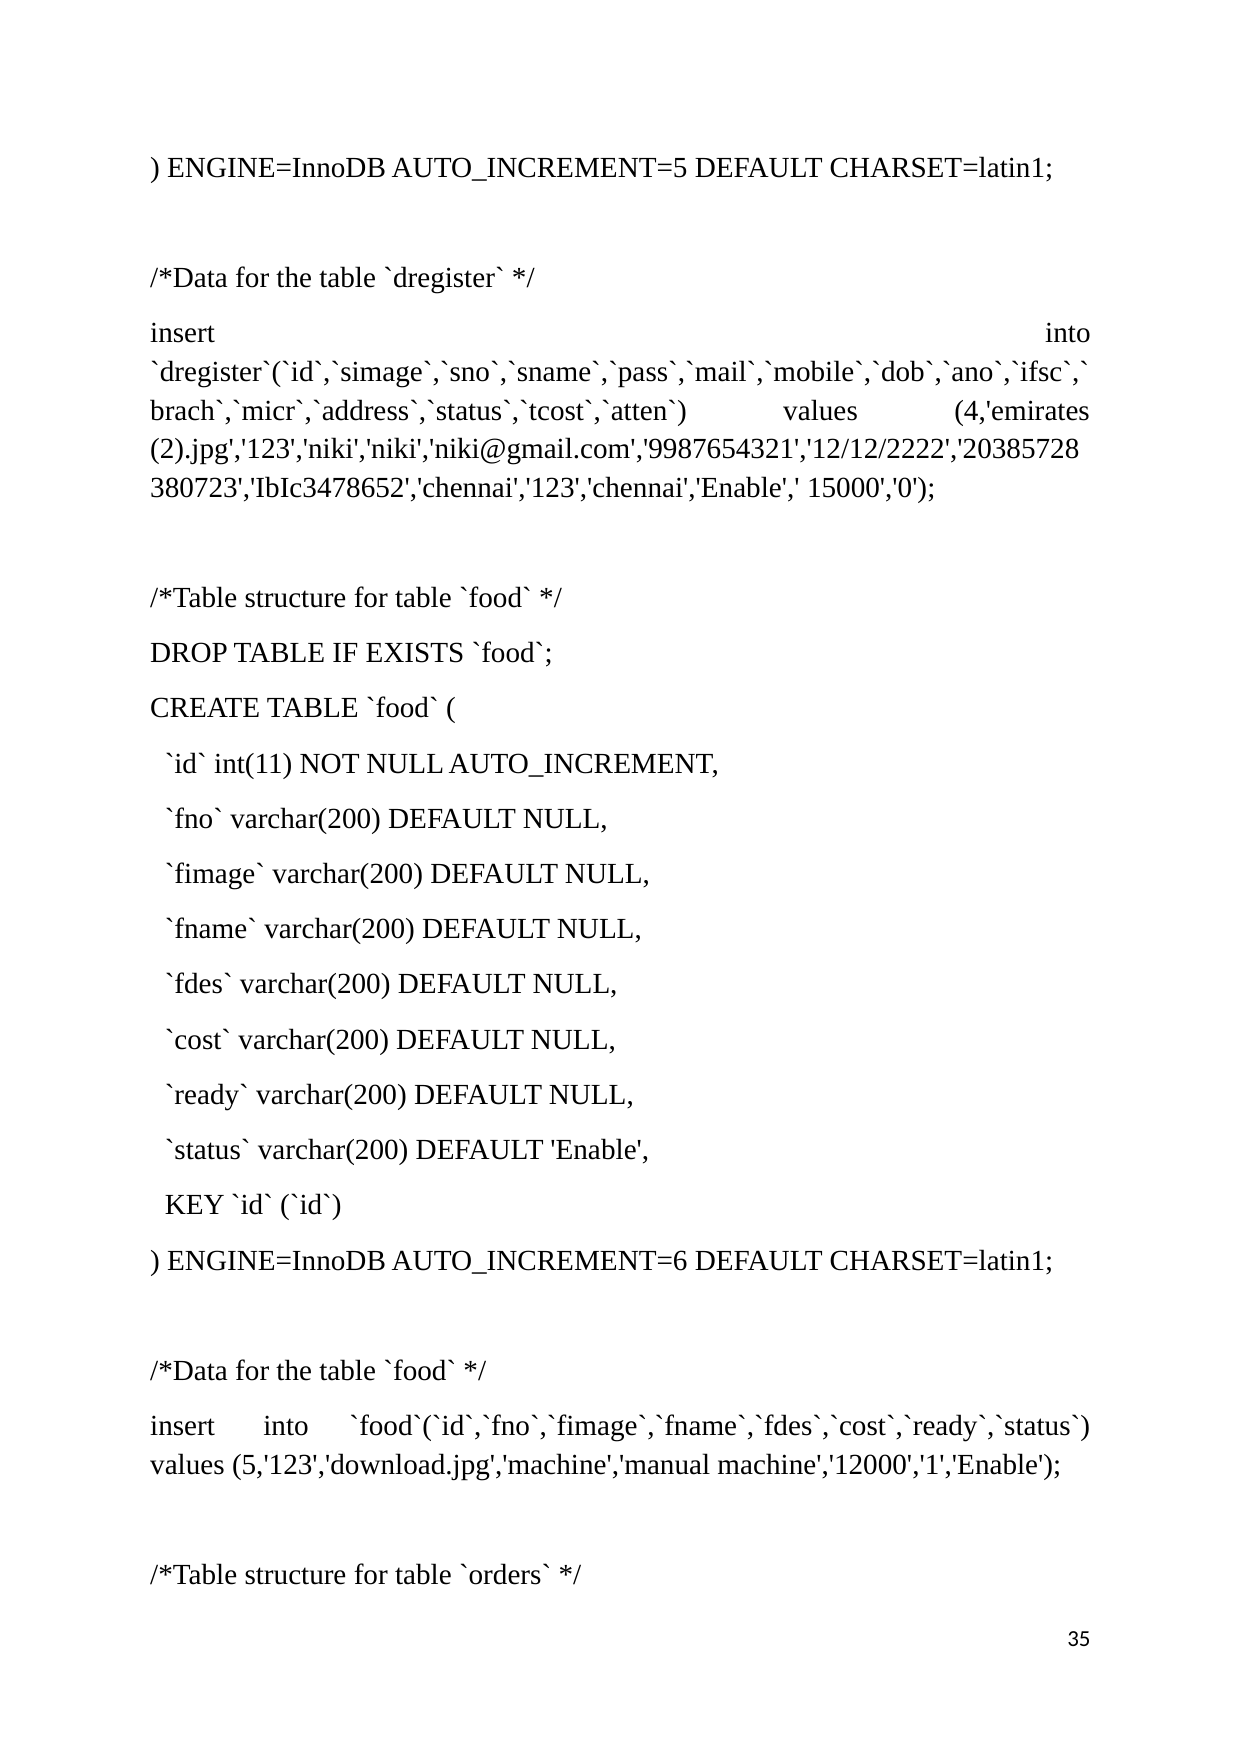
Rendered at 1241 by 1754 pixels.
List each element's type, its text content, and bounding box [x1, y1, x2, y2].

text `fimage` varchar(200) DEFAULT NULL, [150, 856, 1090, 890]
text DROP TABLE IF EXISTS `food`; [150, 635, 1090, 669]
text /*Data for the table `dregister` */ [150, 260, 1090, 294]
text `fno` varchar(200) DEFAULT NULL, [150, 801, 1090, 834]
text insert into `dregister`(`id`,`simage`,`sno`,`sname`,`pass`,`mail`,`mobile`,`dob`,`ano`,`ifsc`,`brach`,`micr`,`address`,`status`,`tcost`,`atten`) values (4,'emirates (2).jpg','123','niki','niki','niki@gmail.com','9987654321','12/12/2222','20385728380723','IbIc3478652','chennai','123','chennai','Enable',' 15000','0'); [150, 316, 1090, 503]
text ) ENGINE=InnoDB AUTO_INCREMENT=6 DEFAULT CHARSET=latin1; [150, 1243, 1090, 1276]
text ) ENGINE=InnoDB AUTO_INCREMENT=5 DEFAULT CHARSET=latin1; [150, 150, 1090, 183]
text `status` varchar(200) DEFAULT 'Enable', [150, 1132, 1090, 1166]
text `ready` varchar(200) DEFAULT NULL, [150, 1077, 1090, 1111]
text /*Data for the table `food` */ [150, 1353, 1090, 1387]
text `fdes` varchar(200) DEFAULT NULL, [150, 967, 1090, 1000]
text `id` int(11) NOT NULL AUTO_INCREMENT, [150, 746, 1090, 779]
text CREATE TABLE `food` ( [150, 691, 1090, 724]
text /*Table structure for table `food` */ [150, 580, 1090, 614]
text KEY `id` (`id`) [150, 1187, 1090, 1221]
text /*Table structure for table `orders` */ [150, 1557, 1090, 1591]
text insert into `food`(`id`,`fno`,`fimage`,`fname`,`fdes`,`cost`,`ready`,`status`) values (5,'123','download.jpg','machine','manual machine','12000','1','Enable'); [150, 1408, 1090, 1480]
text `fname` varchar(200) DEFAULT NULL, [150, 911, 1090, 945]
text `cost` varchar(200) DEFAULT NULL, [150, 1022, 1090, 1055]
